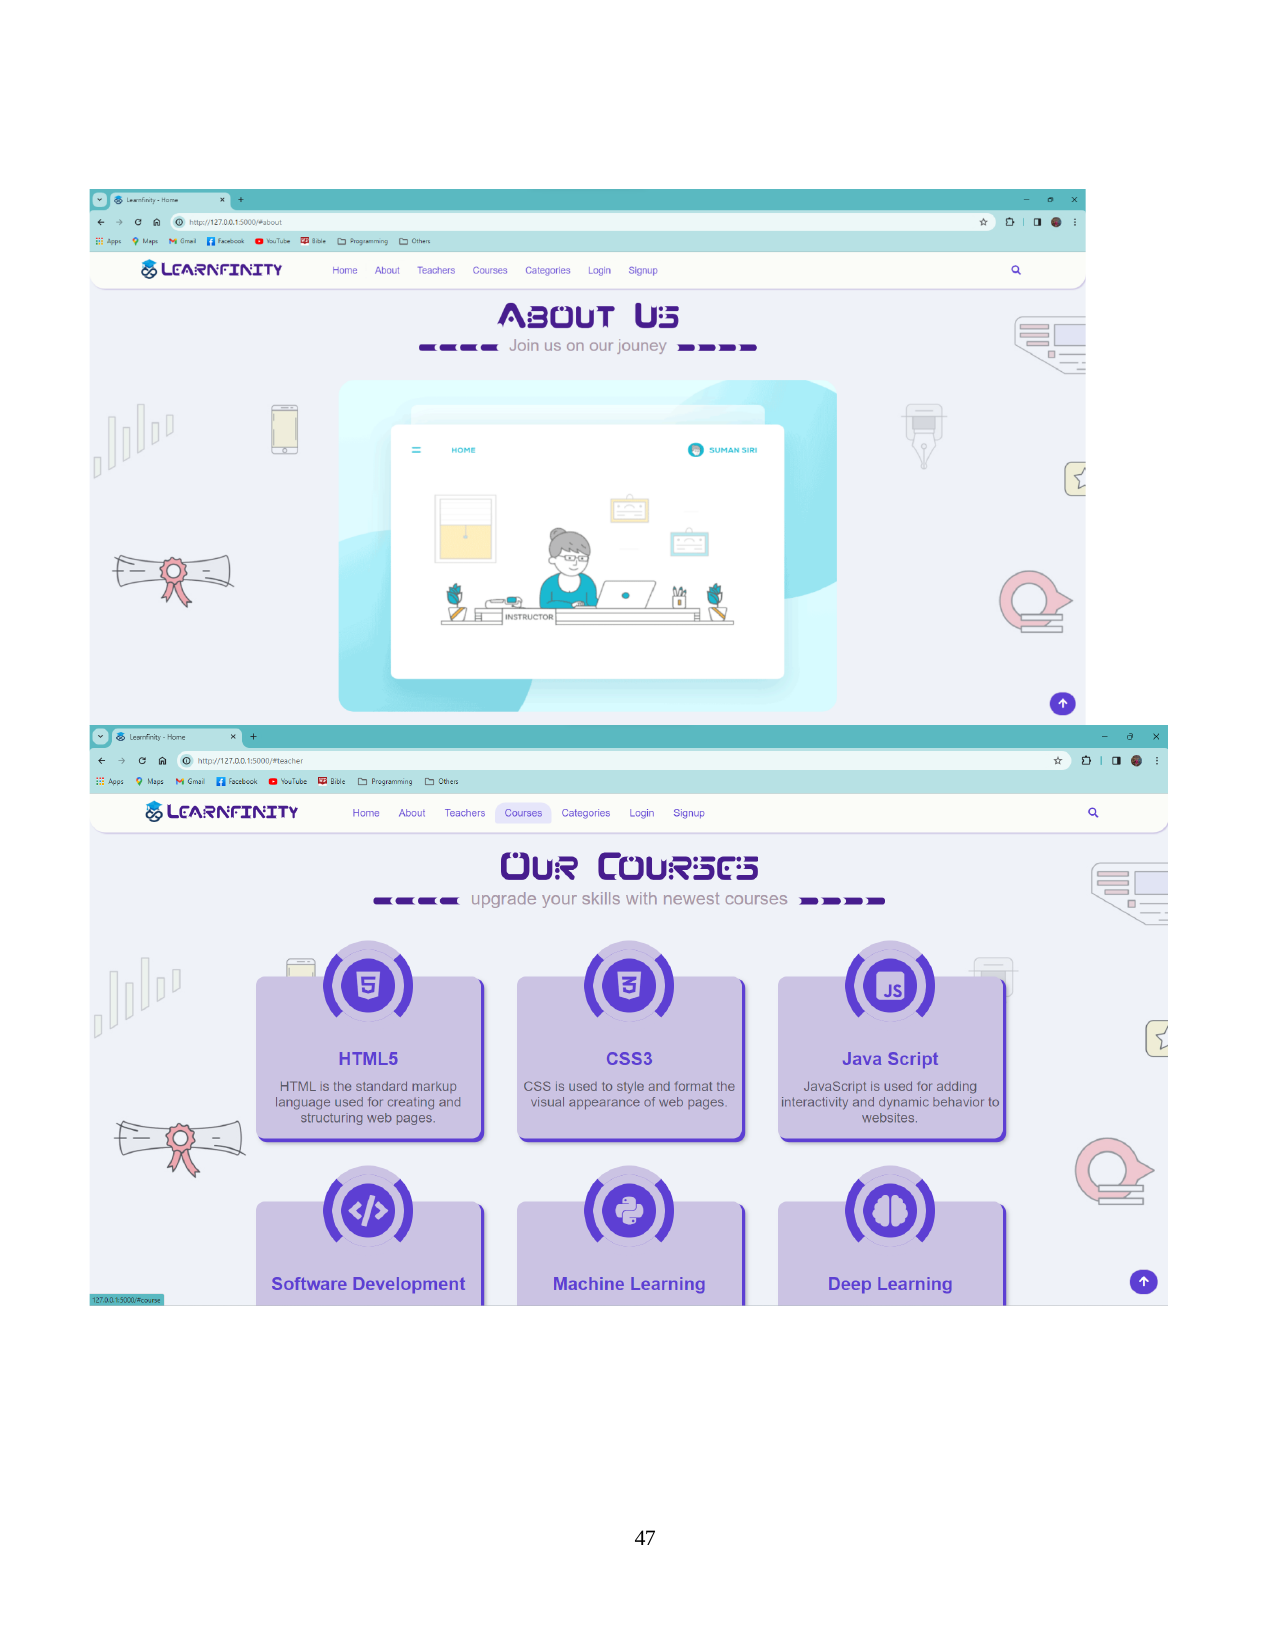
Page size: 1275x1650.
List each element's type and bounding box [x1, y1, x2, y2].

picture [89, 189, 1168, 1306]
